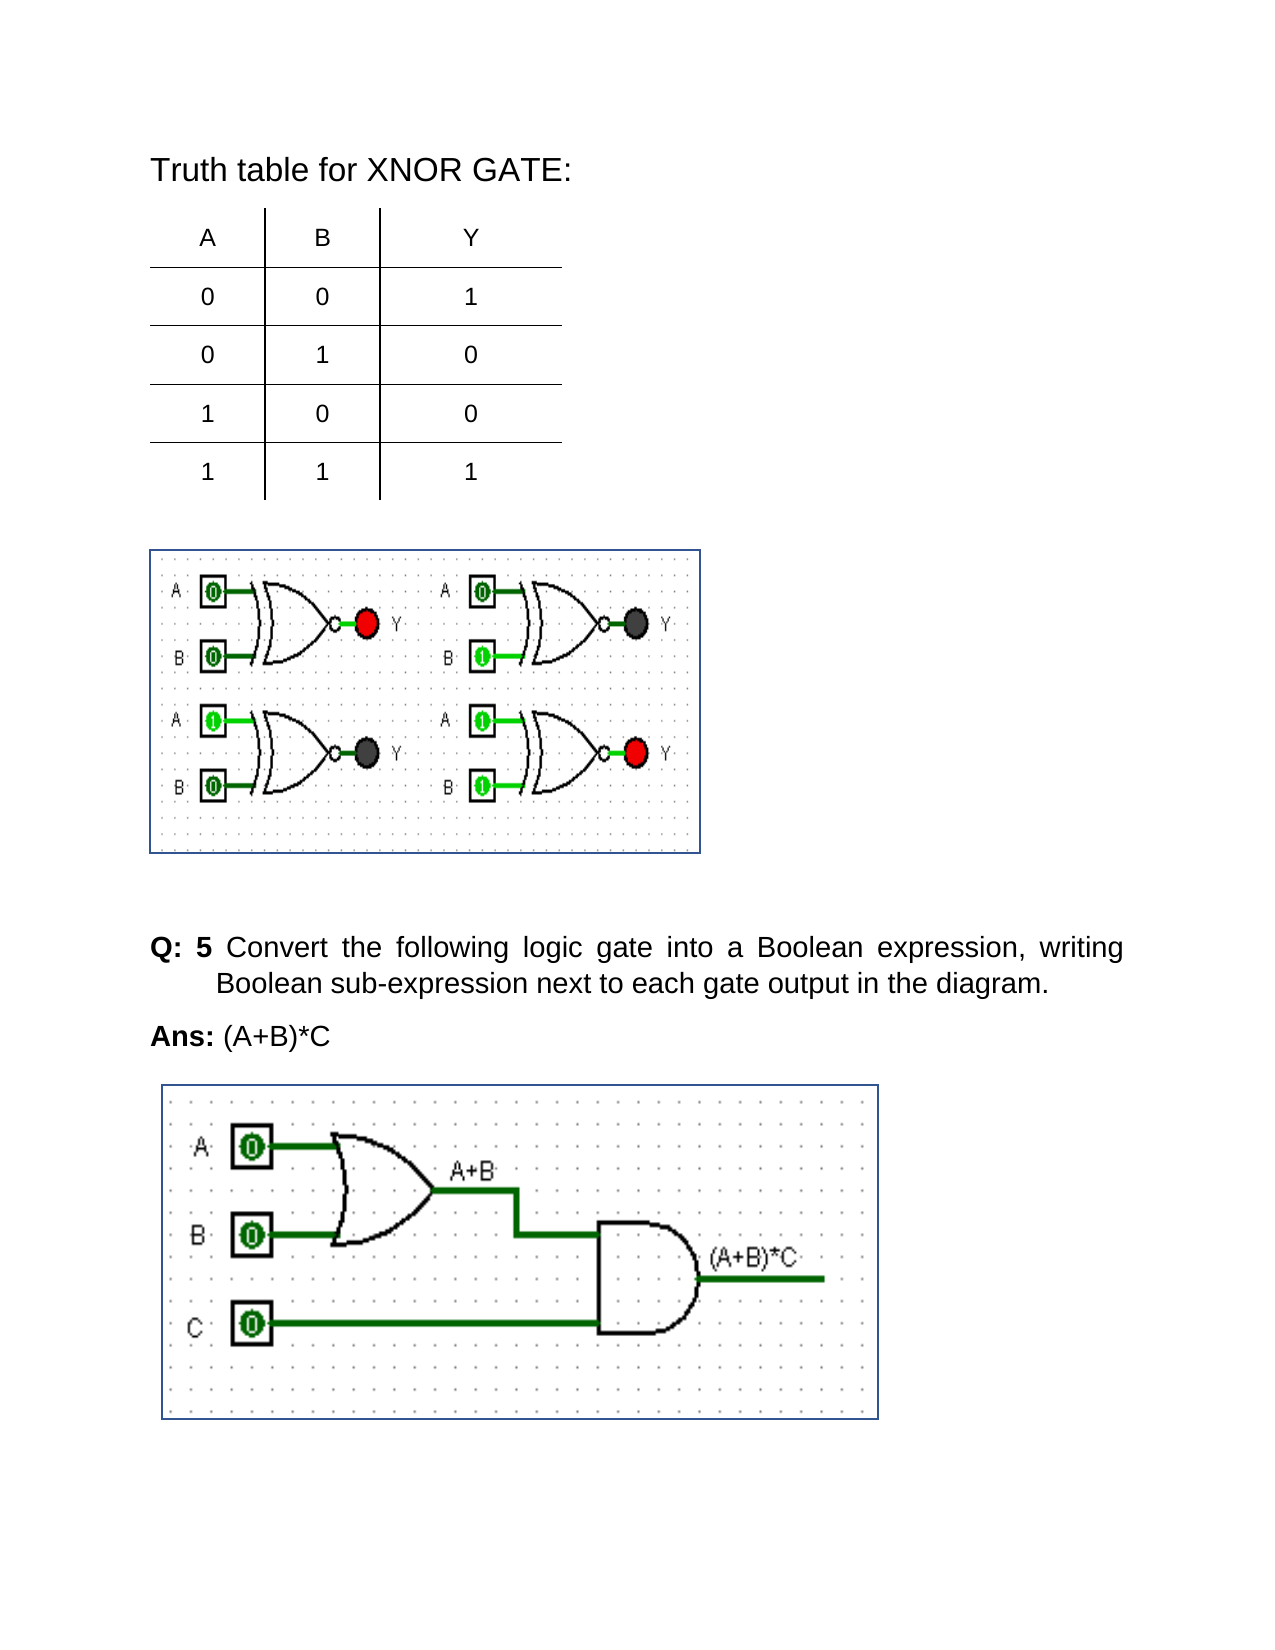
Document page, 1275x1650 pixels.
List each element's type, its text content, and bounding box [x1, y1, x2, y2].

table_cell 0 [266, 268, 379, 325]
table_cell 0 [150, 326, 264, 383]
table_cell 1 [150, 385, 264, 442]
table_cell 1 [381, 268, 562, 325]
table_cell 1 [266, 443, 379, 500]
text Truth table for XNOR GATE: [150, 150, 1125, 188]
table_cell 0 [381, 326, 562, 383]
table_cell 1 [150, 443, 264, 500]
table_cell 1 [381, 443, 562, 500]
table_cell 1 [266, 326, 379, 383]
text Ans: (A+B)*C [150, 1019, 1125, 1052]
table_cell 0 [266, 385, 379, 442]
picture [163, 1086, 877, 1418]
table_header Y [381, 208, 562, 267]
text Q: 5 Convert the following logic gate into a Boolean expression, writing Boolean sub-expression next to each gate output in the diagram. [150, 930, 1125, 999]
table_cell 0 [150, 268, 264, 325]
picture [151, 551, 699, 852]
table_header B [266, 208, 379, 267]
table_cell 0 [381, 385, 562, 442]
table_header A [150, 208, 264, 267]
